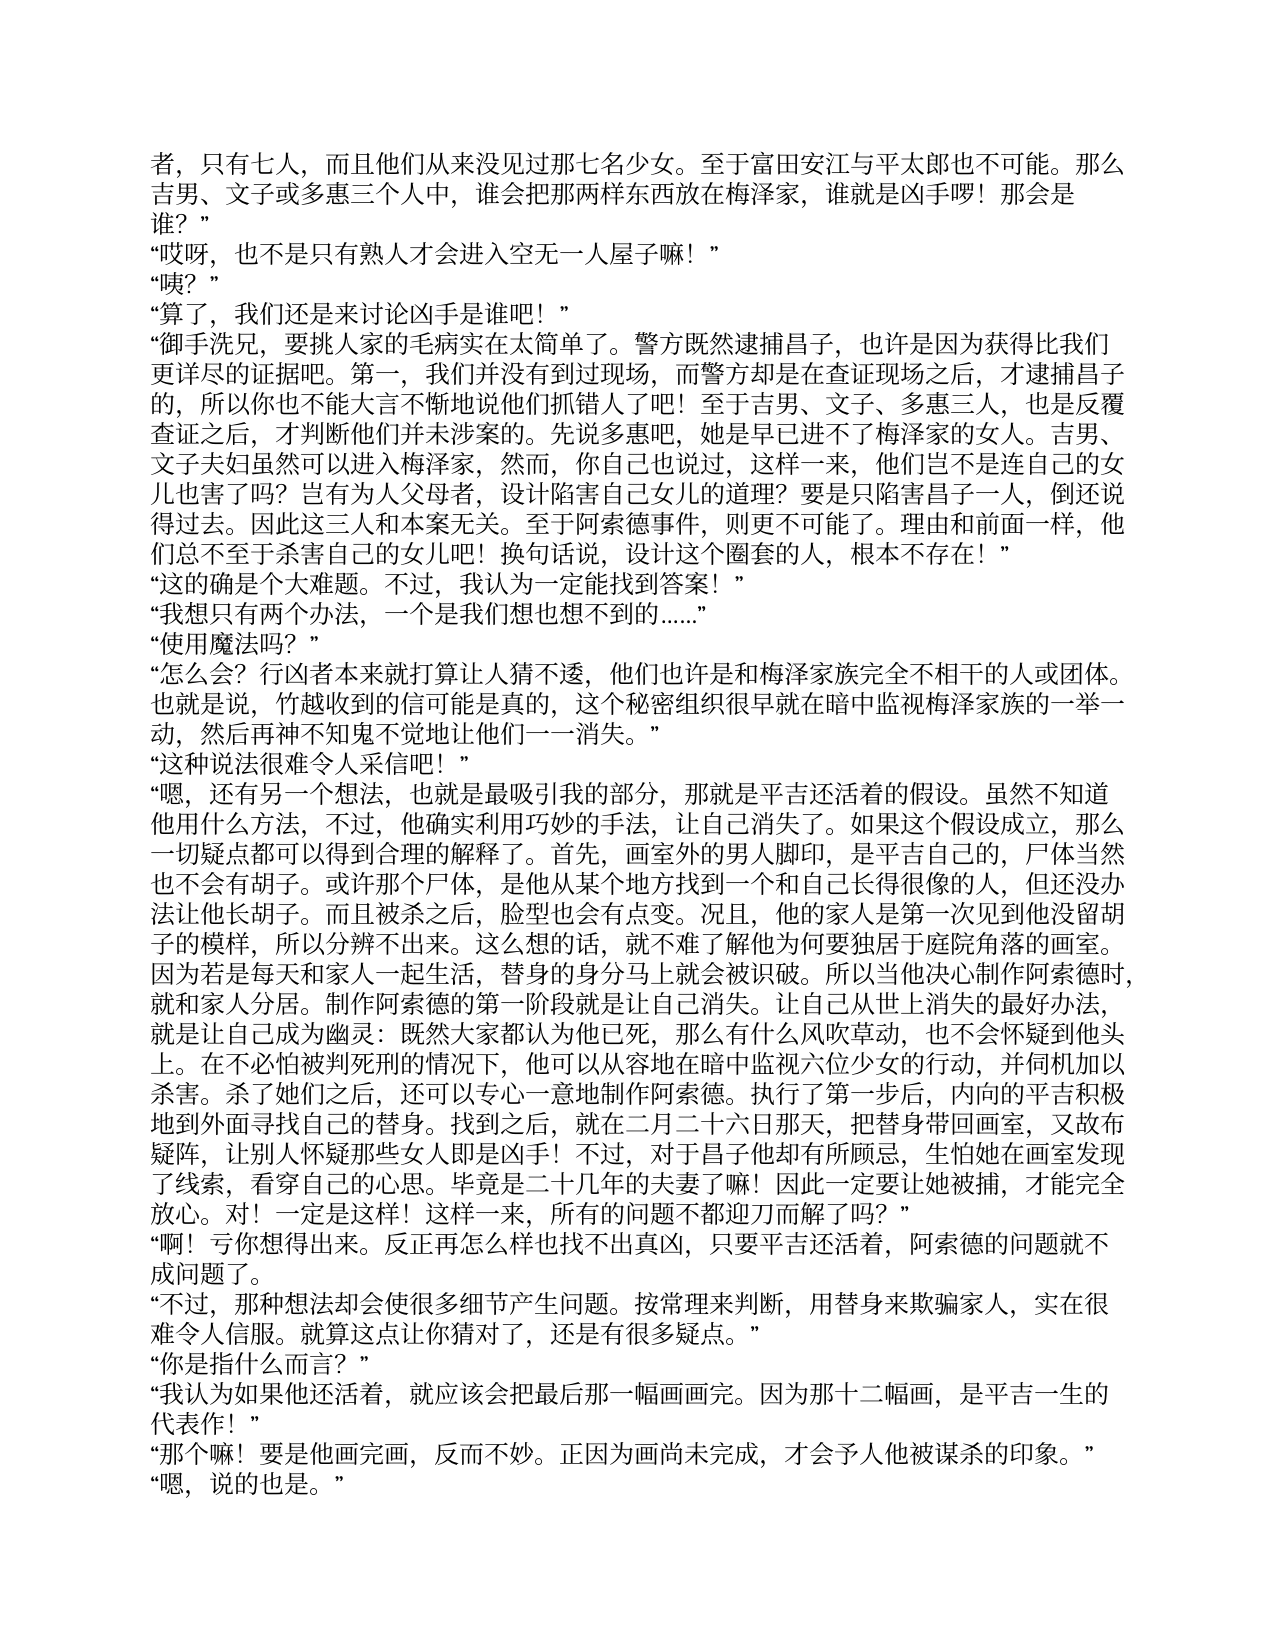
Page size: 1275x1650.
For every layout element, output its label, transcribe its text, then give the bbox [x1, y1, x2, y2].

text “怎么会？行凶者本来就打算让人猜不逶，他们也许是和梅泽家族完全不相干的人或团体。也就是说，竹越收到的信可能是真的，这个秘密组织很早就在暗中监视梅泽家族的一举一动，然后再神不知鬼不觉地让他们一一消失。” [150, 660, 1125, 750]
text “你是指什么而言？” [150, 1350, 1125, 1380]
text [150, 150, 1125, 240]
text “啊！亏你想得出来。反正再怎么样也找不出真凶，只要平吉还活着，阿索德的问题就不成问题了。 [150, 1230, 1125, 1290]
text “使用魔法吗？” [150, 630, 1125, 660]
text “哎呀，也不是只有熟人才会进入空无一人屋子嘛！” [150, 240, 1125, 270]
text “不过，那种想法却会使很多细节产生问题。按常理来判断，用替身来欺骗家人，实在很难令人信服。就算这点让你猜对了，还是有很多疑点。” [150, 1290, 1125, 1350]
text “嗯，还有另一个想法，也就是最吸引我的部分，那就是平吉还活着的假设。虽然不知道他用什么方法，不过，他确实利用巧妙的手法，让自己消失了。如果这个假设成立，那么一切疑点都可以得到合理的解释了。首先，画室外的男人脚印，是平吉自己的，尸体当然也不会有胡子。或许那个尸体，是他从某个地方找到一个和自己长得很像的人，但还没办法让他长胡子。而且被杀之后，脸型也会有点变。况且，他的家人是第一次见到他没留胡子的模样，所以分辨不出来。这么想的话，就不难了解他为何要独居于庭院角落的画室。因为若是每天和家人一起生活，替身的身分马上就会被识破。所以当他决心制作阿索德时，就和家人分居。制作阿索德的第一阶段就是让自己消失。让自己从世上消失的最好办法，就是让自己成为幽灵：既然大家都认为他已死，那么有什么风吹草动，也不会怀疑到他头上。在不必怕被判死刑的情况下，他可以从容地在暗中监视六位少女的行动，并伺机加以杀害。杀了她们之后，还可以专心一意地制作阿索德。执行了第一步后，内向的平吉积极地到外面寻找自己的替身。找到之后，就在二月二十六日那天，把替身带回画室，又故布疑阵，让别人怀疑那些女人即是凶手！不过，对于昌子他却有所顾忌，生怕她在画室发现了线索，看穿自己的心思。毕竟是二十几年的夫妻了嘛！因此一定要让她被捕，才能完全放心。对！一定是这样！这样一来，所有的问题不都迎刀而解了吗？” [150, 780, 1125, 1230]
text “这的确是个大难题。不过，我认为一定能找到答案！” [150, 570, 1125, 600]
text “那个嘛！要是他画完画，反而不妙。正因为画尚未完成，才会予人他被谋杀的印象。” [150, 1440, 1125, 1470]
text “咦？” [150, 270, 1125, 300]
text “御手洗兄，要挑人家的毛病实在太简单了。警方既然逮捕昌子，也许是因为获得比我们更详尽的证据吧。第一，我们并没有到过现场，而警方却是在查证现场之后，才逮捕昌子的，所以你也不能大言不惭地说他们抓错人了吧！至于吉男、文子、多惠三人，也是反覆查证之后，才判断他们并未涉案的。先说多惠吧，她是早已进不了梅泽家的女人。吉男、文子夫妇虽然可以进入梅泽家，然而，你自己也说过，这样一来，他们岂不是连自己的女儿也害了吗？岂有为人父母者，设计陷害自己女儿的道理？要是只陷害昌子一人，倒还说得过去。因此这三人和本案无关。至于阿索德事件，则更不可能了。理由和前面一样，他们总不至于杀害自己的女儿吧！换句话说，设计这个圈套的人，根本不存在！” [150, 330, 1125, 570]
text “嗯，说的也是。” [150, 1470, 1125, 1500]
text “我认为如果他还活着，就应该会把最后那一幅画画完。因为那十二幅画，是平吉一生的代表作！” [150, 1380, 1125, 1440]
text “我想只有两个办法，一个是我们想也想不到的……” [150, 600, 1125, 630]
text “这种说法很难令人采信吧！” [150, 750, 1125, 780]
text “算了，我们还是来讨论凶手是谁吧！” [150, 300, 1125, 330]
